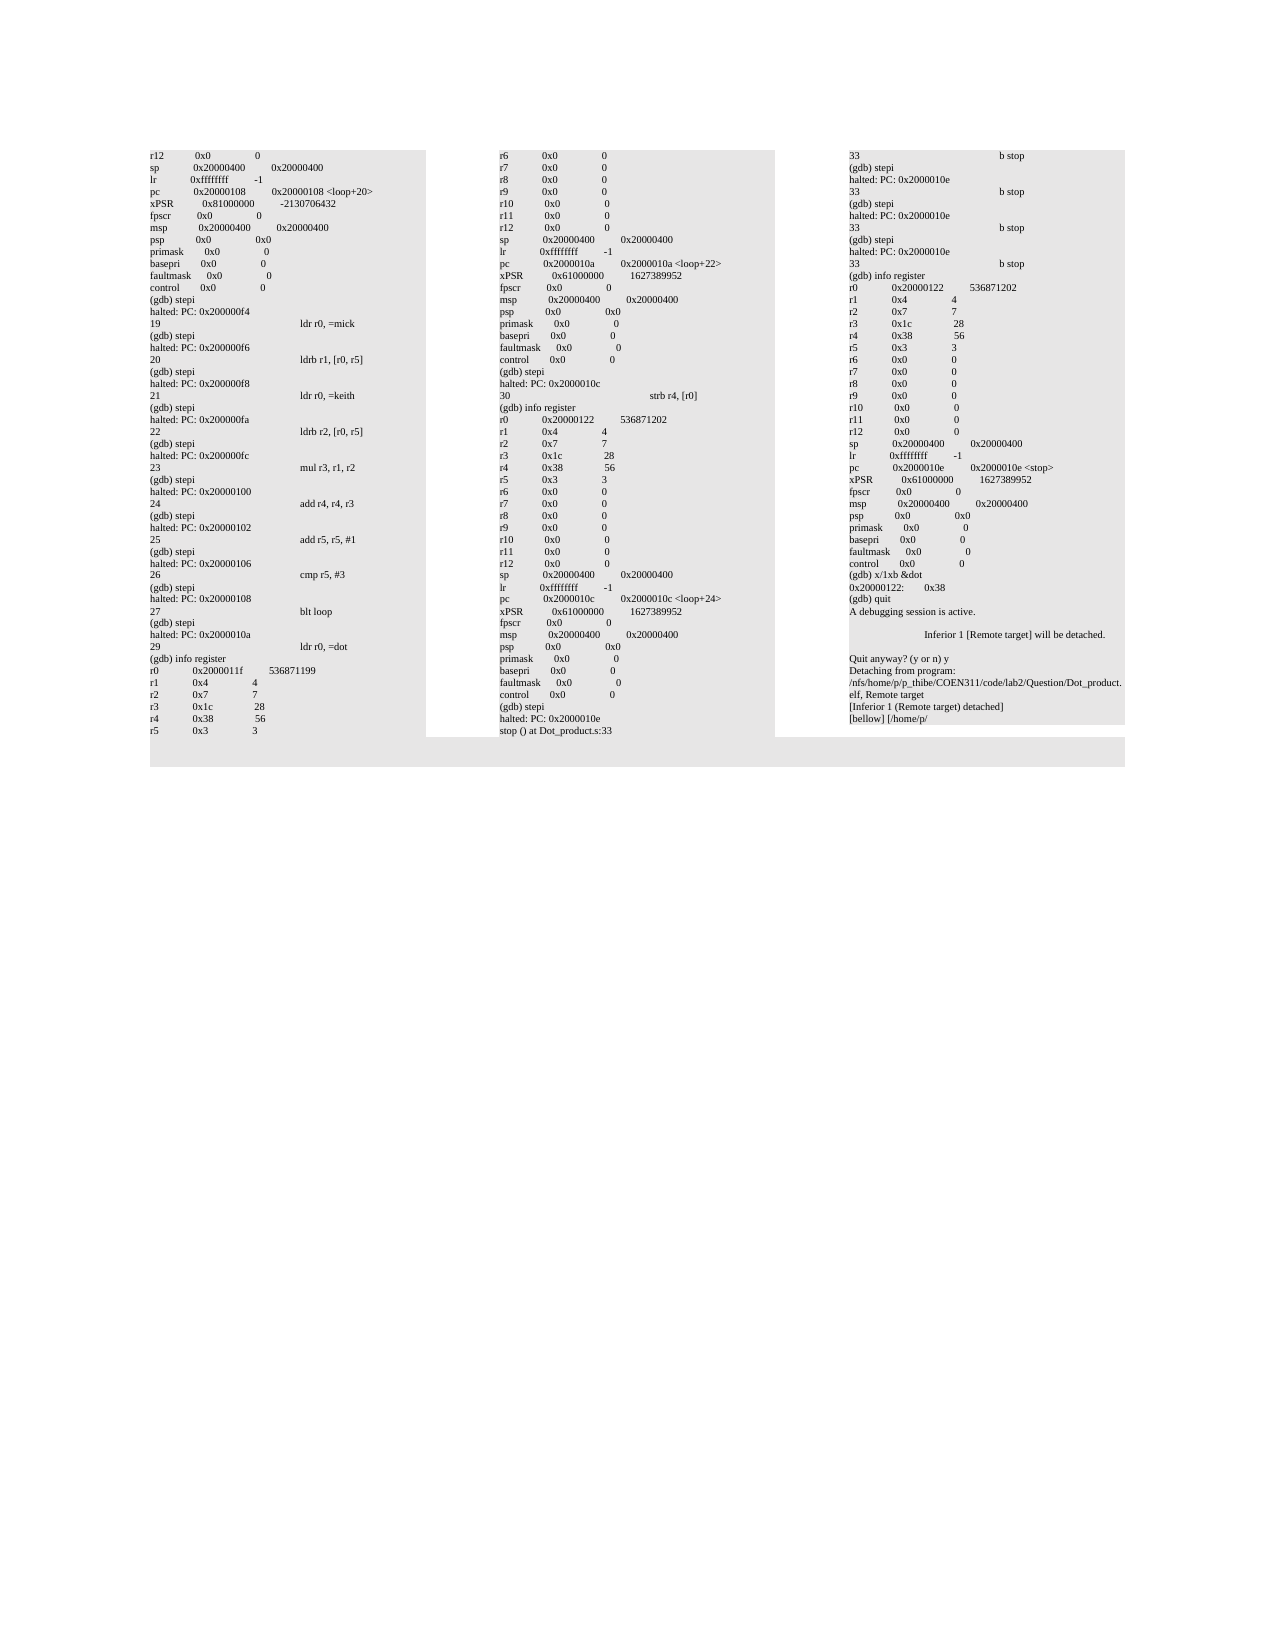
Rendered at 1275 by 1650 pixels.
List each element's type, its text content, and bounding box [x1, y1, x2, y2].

text 30 strb r4, [r0] [499, 389, 775, 402]
text 21 ldr r0, =keith [150, 389, 426, 402]
text r0 0x20000122 536871202 [499, 413, 775, 426]
text r9 0x0 0 [849, 389, 1125, 402]
text Detaching from program: /nfs/home/p/p_thibe/COEN311/code/lab2/Question/Dot_product.elf, Remote target [849, 665, 1125, 701]
text r11 0x0 0 [849, 413, 1125, 426]
text halted: PC: 0x200000fa [150, 413, 426, 426]
